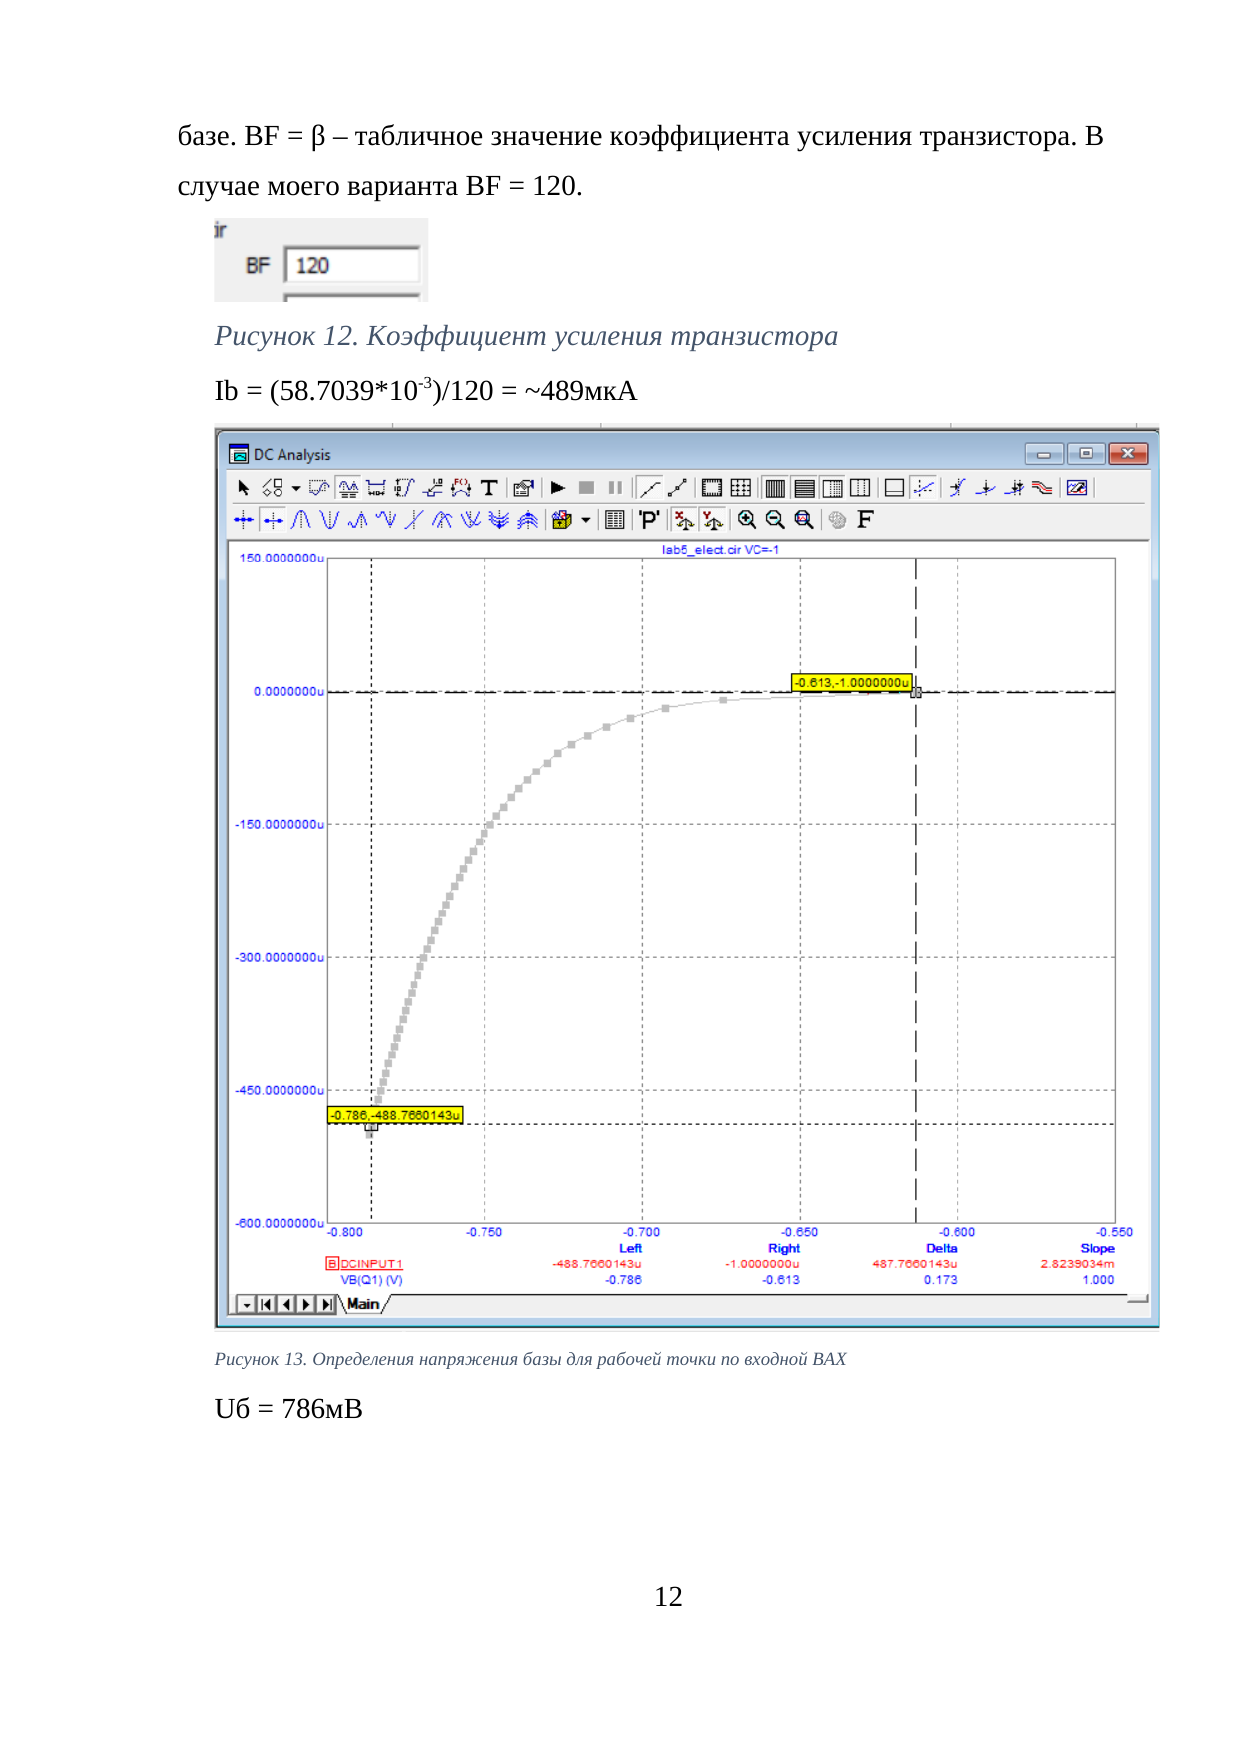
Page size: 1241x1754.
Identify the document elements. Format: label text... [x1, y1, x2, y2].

text Ib = (58.7039*10-3)/120 = ~489мкА [177, 373, 1122, 406]
text Рисунок 12. Коэффициент усиления транзистора [177, 318, 1122, 352]
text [177, 118, 1122, 202]
text Uб = 786мB [177, 1391, 1122, 1424]
picture [214, 423, 1160, 1332]
picture [214, 218, 429, 302]
